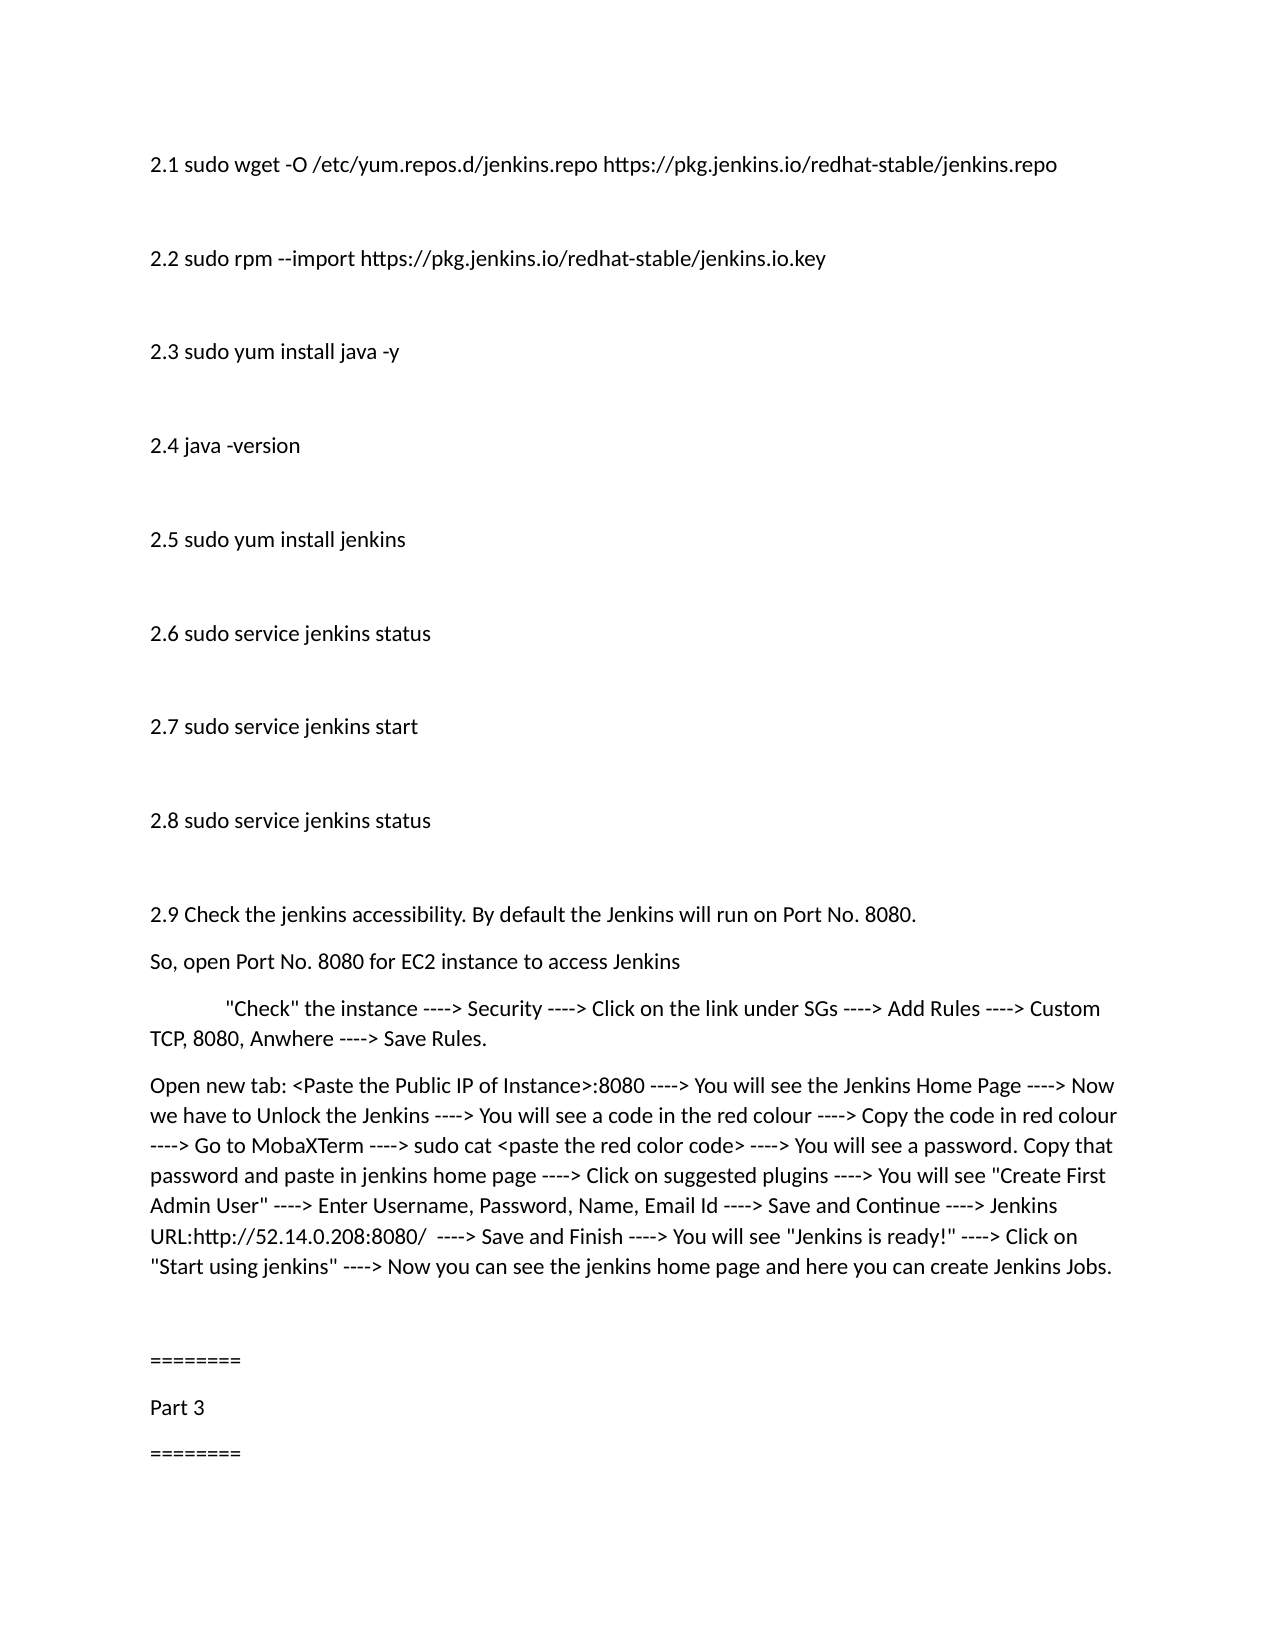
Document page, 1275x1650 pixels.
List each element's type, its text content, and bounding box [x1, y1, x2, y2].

text 2.4 java -version [150, 431, 1125, 459]
text 2.8 sudo service jenkins status [150, 806, 1125, 834]
text 2.7 sudo service jenkins start [150, 712, 1125, 741]
text So, open Port No. 8080 for EC2 instance to access Jenkins [150, 947, 1125, 975]
text 2.3 sudo yum install java -y [150, 337, 1125, 366]
text ======== [150, 1439, 1125, 1468]
text 2.9 Check the jenkins accessibility. By default the Jenkins will run on Port No. 8080. [150, 900, 1125, 928]
text Open new tab: <Paste the Public IP of Instance>:8080 ----> You will see the Jenkins Home Page ----> Now we have to Unlock the Jenkins ----> You will see a code in the red colour ----> Copy the code in red colour ----> Go to MobaXTerm ----> sudo cat <paste the red color code> ----> You will see a password. Copy that password and paste in jenkins home page ----> Click on suggested plugins ----> You will see "Create First Admin User" ----> Enter Username, Password, Name, Email Id ----> Save and Continue ----> Jenkins URL:http://52.14.0.208:8080/ ----> Save and Finish ----> You will see "Jenkins is ready!" ----> Click on "Start using jenkins" ----> Now you can see the jenkins home page and here you can create Jenkins Jobs. [150, 1071, 1125, 1280]
text ======== [150, 1346, 1125, 1374]
text Part 3 [150, 1393, 1125, 1421]
text 2.5 sudo yum install jenkins [150, 525, 1125, 553]
text 2.6 sudo service jenkins status [150, 619, 1125, 647]
text 2.2 sudo rpm --import https://pkg.jenkins.io/redhat-stable/jenkins.io.key [150, 244, 1125, 272]
text "Check" the instance ----> Security ----> Click on the link under SGs ----> Add Rules ----> Custom TCP, 8080, Anwhere ----> Save Rules. [150, 994, 1125, 1052]
text 2.1 sudo wget -O /etc/yum.repos.d/jenkins.repo https://pkg.jenkins.io/redhat-stable/jenkins.repo [150, 150, 1125, 178]
